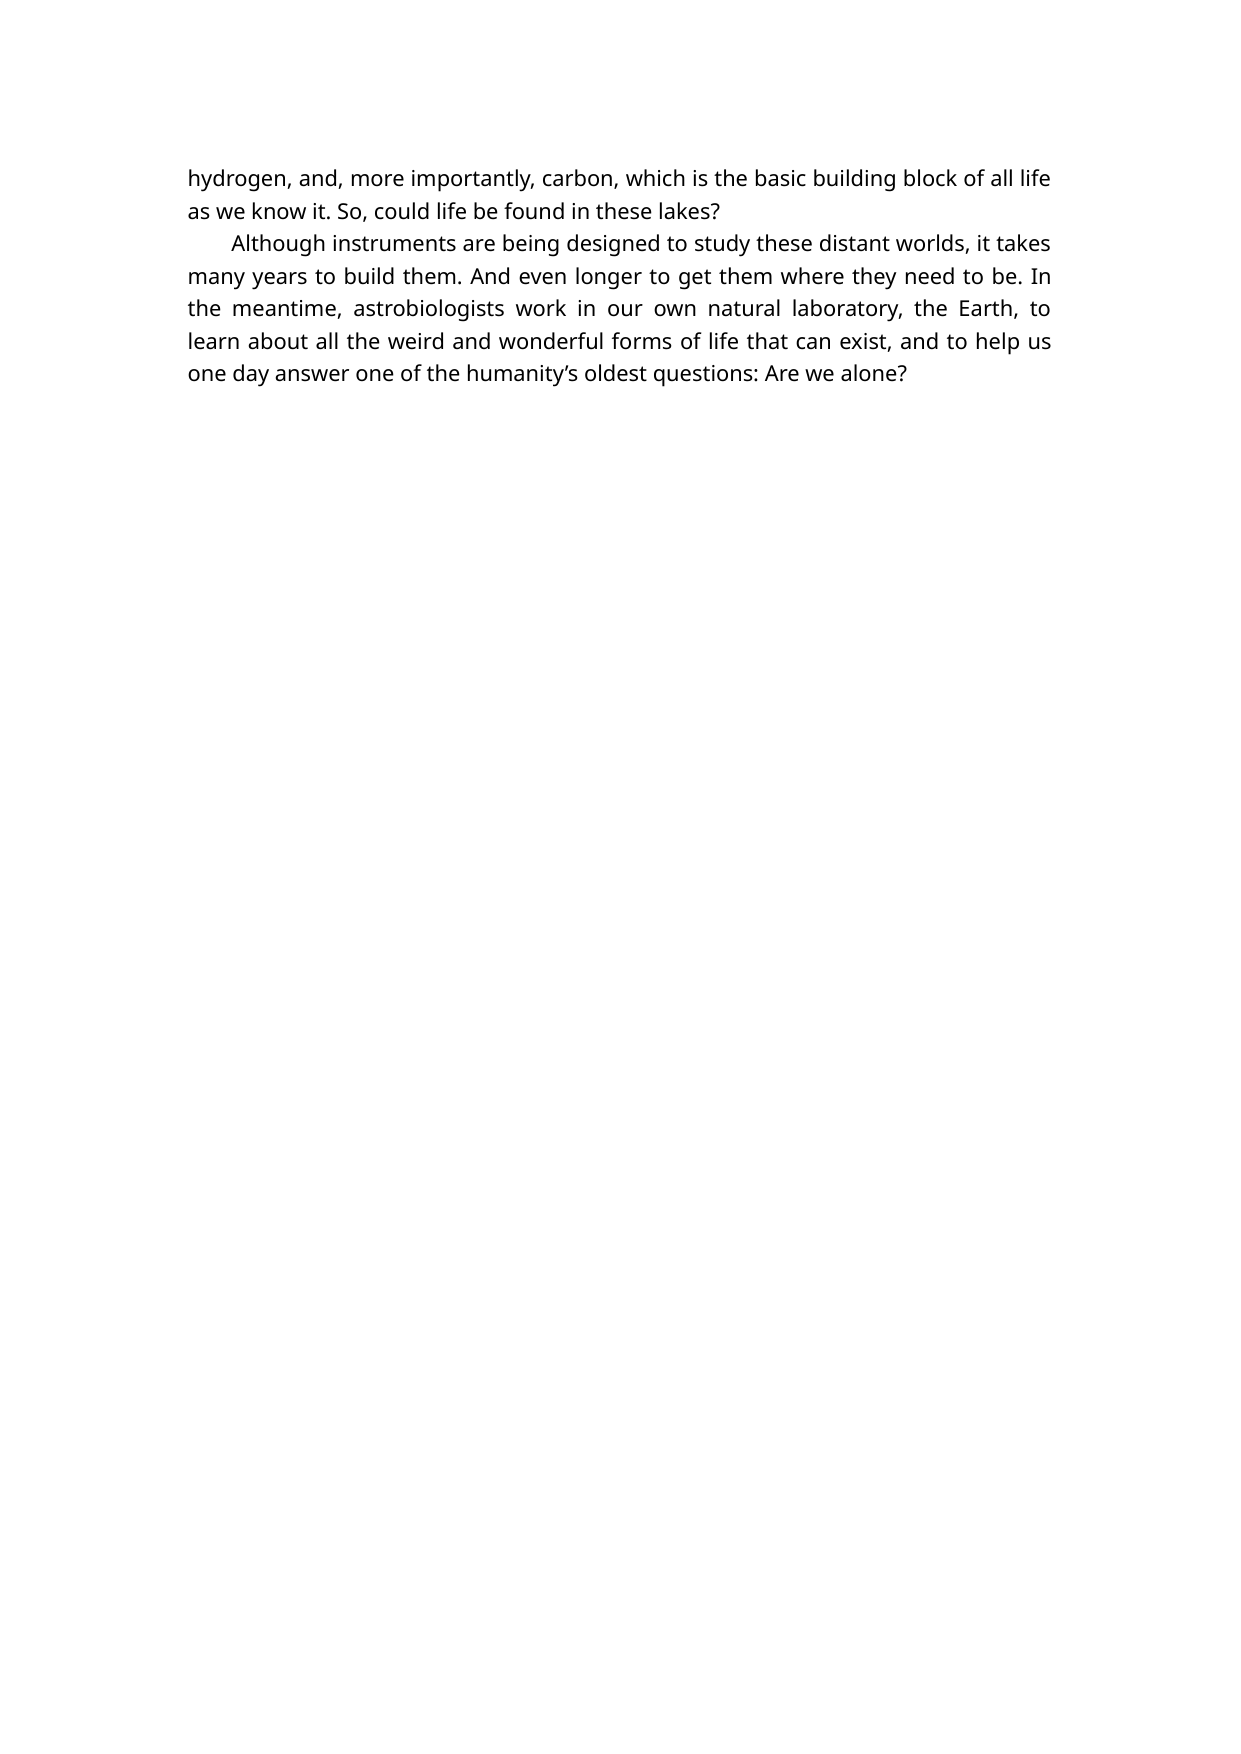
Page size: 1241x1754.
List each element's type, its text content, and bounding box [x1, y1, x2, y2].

text Although instruments are being designed to study these distant worlds, it takes many years to build them. And even longer to get them where they need to be. In the meantime, astrobiologists work in our own natural laboratory, the Earth, to learn about all the weird and wonderful forms of life that can exist, and to help us one day answer one of the humanity’s oldest questions: Are we alone? [187, 227, 1053, 389]
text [187, 162, 1053, 227]
